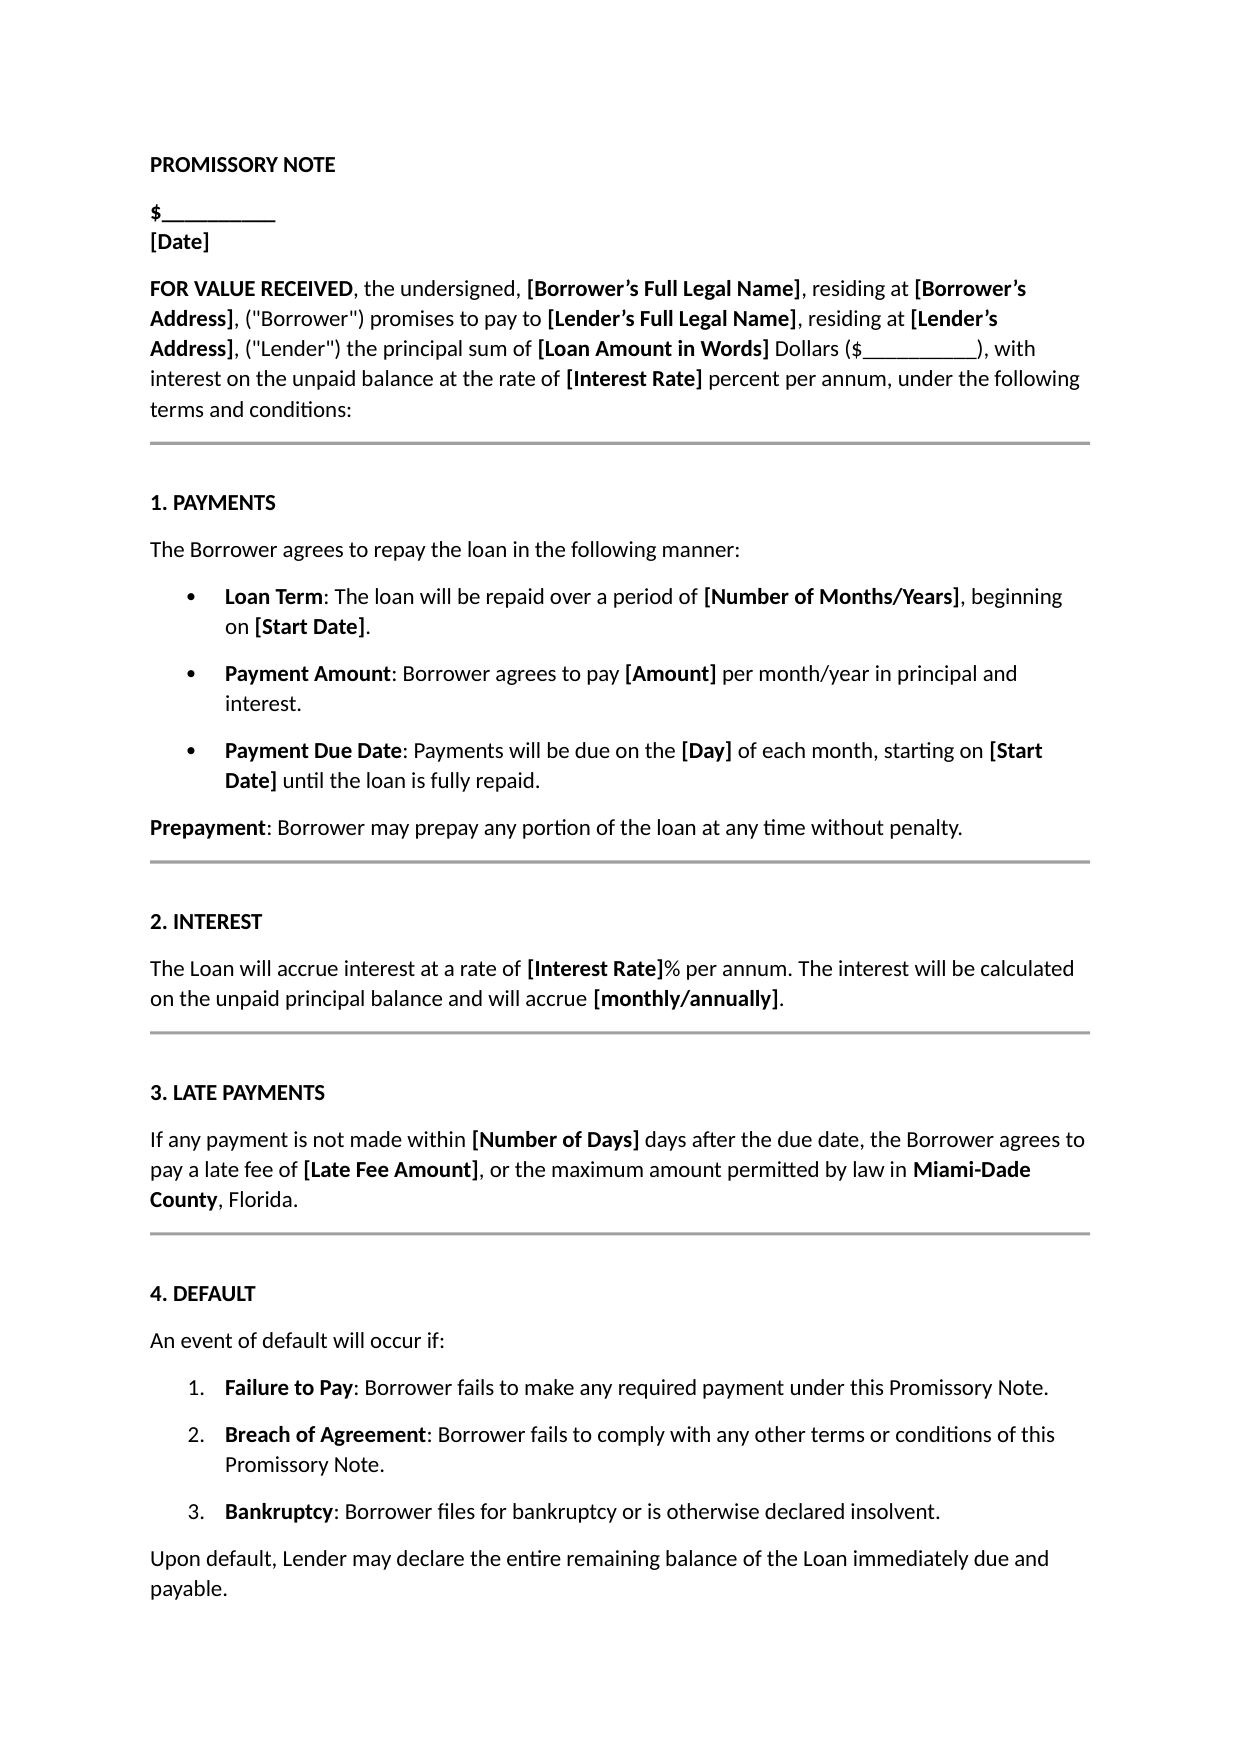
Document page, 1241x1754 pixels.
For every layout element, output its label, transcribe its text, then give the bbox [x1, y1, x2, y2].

list Payment Due Date: Payments will be due on the [Day] of each month, starting on [Start Date] until the loan is fully repaid. [187, 736, 1090, 795]
list Failure to Pay: Borrower fails to make any required payment under this Promissory Note. [187, 1373, 1090, 1401]
text An event of default will occur if: [150, 1326, 1090, 1354]
list Bankruptcy: Borrower files for bankruptcy or is otherwise declared insolvent. [187, 1497, 1090, 1525]
text The Borrower agrees to repay the loan in the following manner: [150, 535, 1090, 563]
list Payment Amount: Borrower agrees to pay [Amount] per month/year in principal and interest. [187, 659, 1090, 718]
text $__________ [Date] [150, 197, 1090, 255]
text PROMISSORY NOTE [150, 150, 1090, 178]
text The Loan will accrue interest at a rate of [Interest Rate]% per annum. The interest will be calculated on the unpaid principal balance and will accrue [monthly/annually]. [150, 954, 1090, 1012]
text Upon default, Lender may declare the entire remaining balance of the Loan immediately due and payable. [150, 1544, 1090, 1602]
text FOR VALUE RECEIVED, the undersigned, [Borrower’s Full Legal Name], residing at [Borrower’s Address], ("Borrower") promises to pay to [Lender’s Full Legal Name], residing at [Lender’s Address], ("Lender") the principal sum of [Loan Amount in Words] Dollars ($__________), with interest on the unpaid balance at the rate of [Interest Rate] percent per annum, under the following terms and conditions: [150, 274, 1090, 423]
text If any payment is not made within [Number of Days] days after the due date, the Borrower agrees to pay a late fee of [Late Fee Amount], or the maximum amount permitted by law in Miami-Dade County, Florida. [150, 1125, 1090, 1213]
list Loan Term: The loan will be repaid over a period of [Number of Months/Years], beginning on [Start Date]. [187, 582, 1090, 641]
text 3. LATE PAYMENTS [150, 1078, 1090, 1106]
text 2. INTEREST [150, 907, 1090, 935]
list Breach of Agreement: Borrower fails to comply with any other terms or conditions of this Promissory Note. [187, 1420, 1090, 1478]
text 4. DEFAULT [150, 1279, 1090, 1307]
text 1. PAYMENTS [150, 488, 1090, 517]
text Prepayment: Borrower may prepay any portion of the loan at any time without penalty. [150, 813, 1090, 842]
